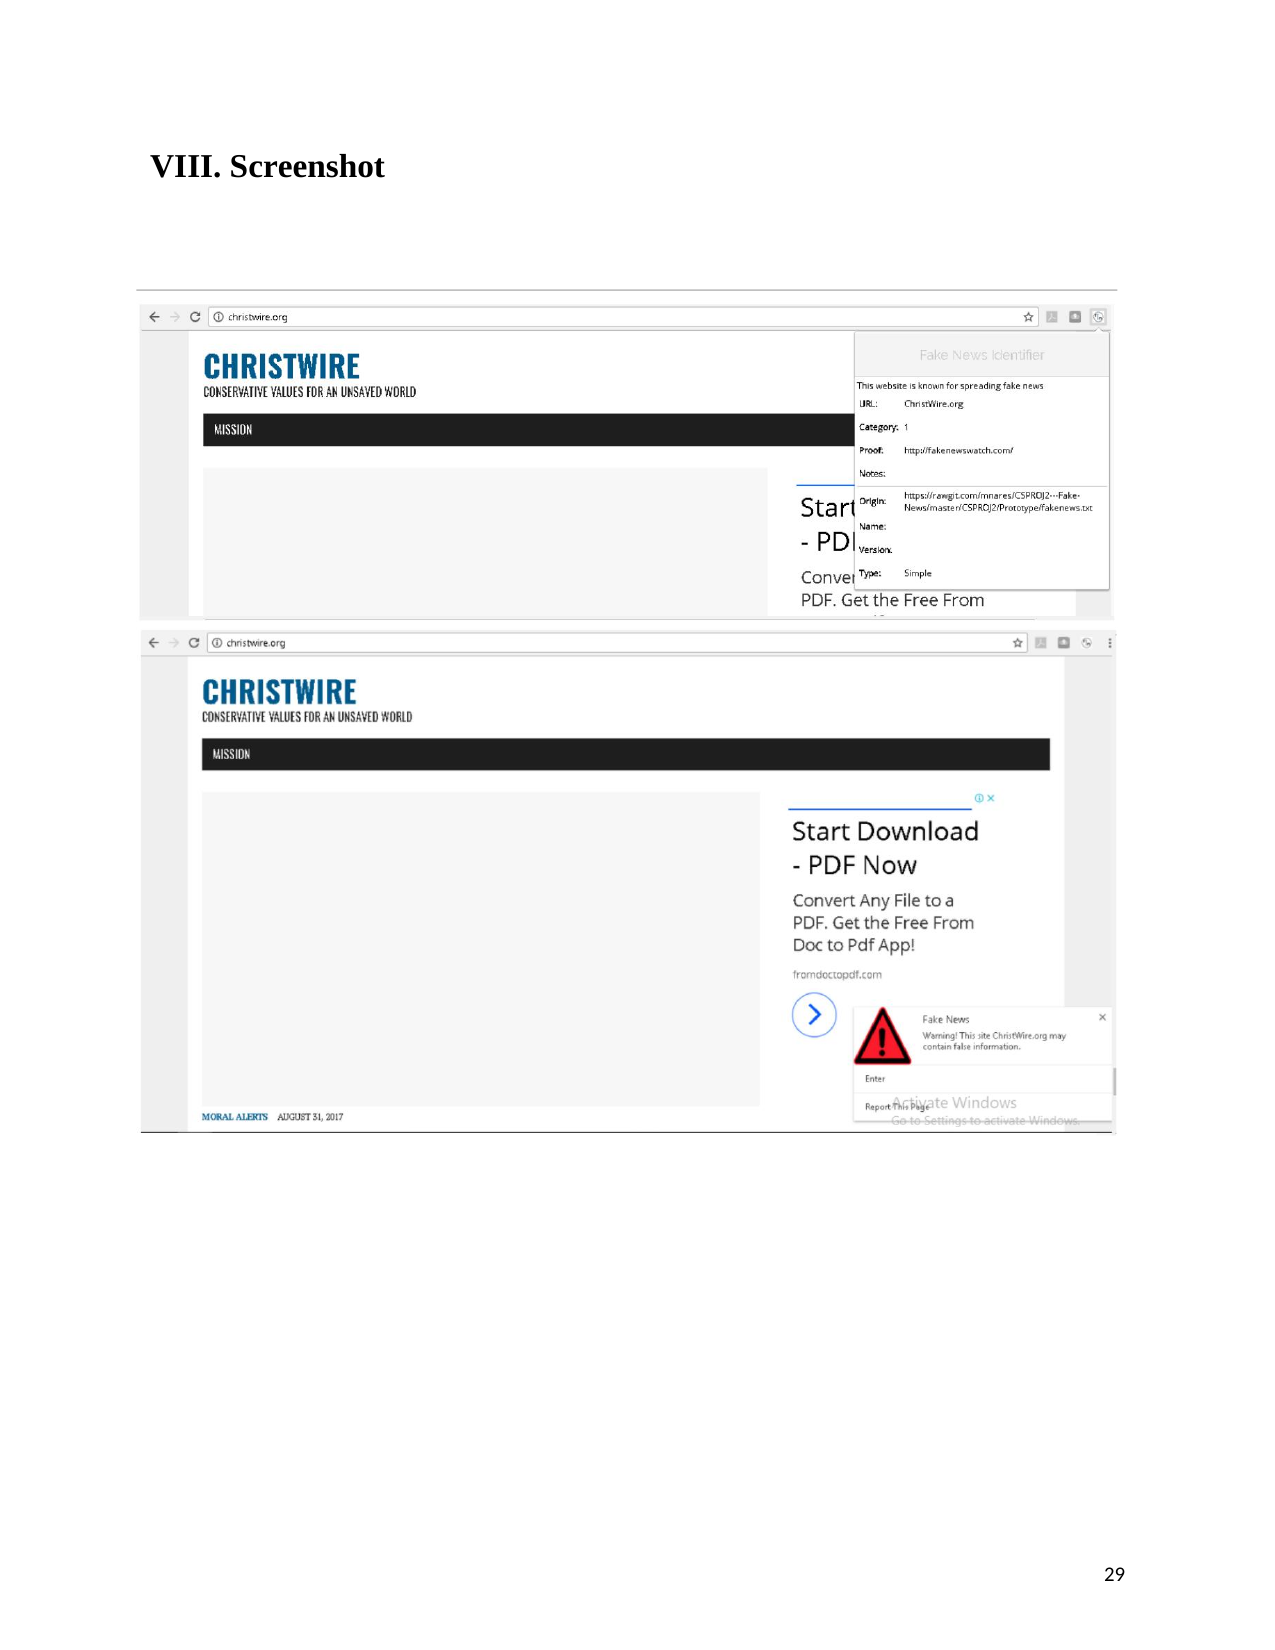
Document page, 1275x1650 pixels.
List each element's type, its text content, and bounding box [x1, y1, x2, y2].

subtitle VIII. Screenshot [150, 146, 1125, 185]
picture [136, 288, 1118, 1136]
